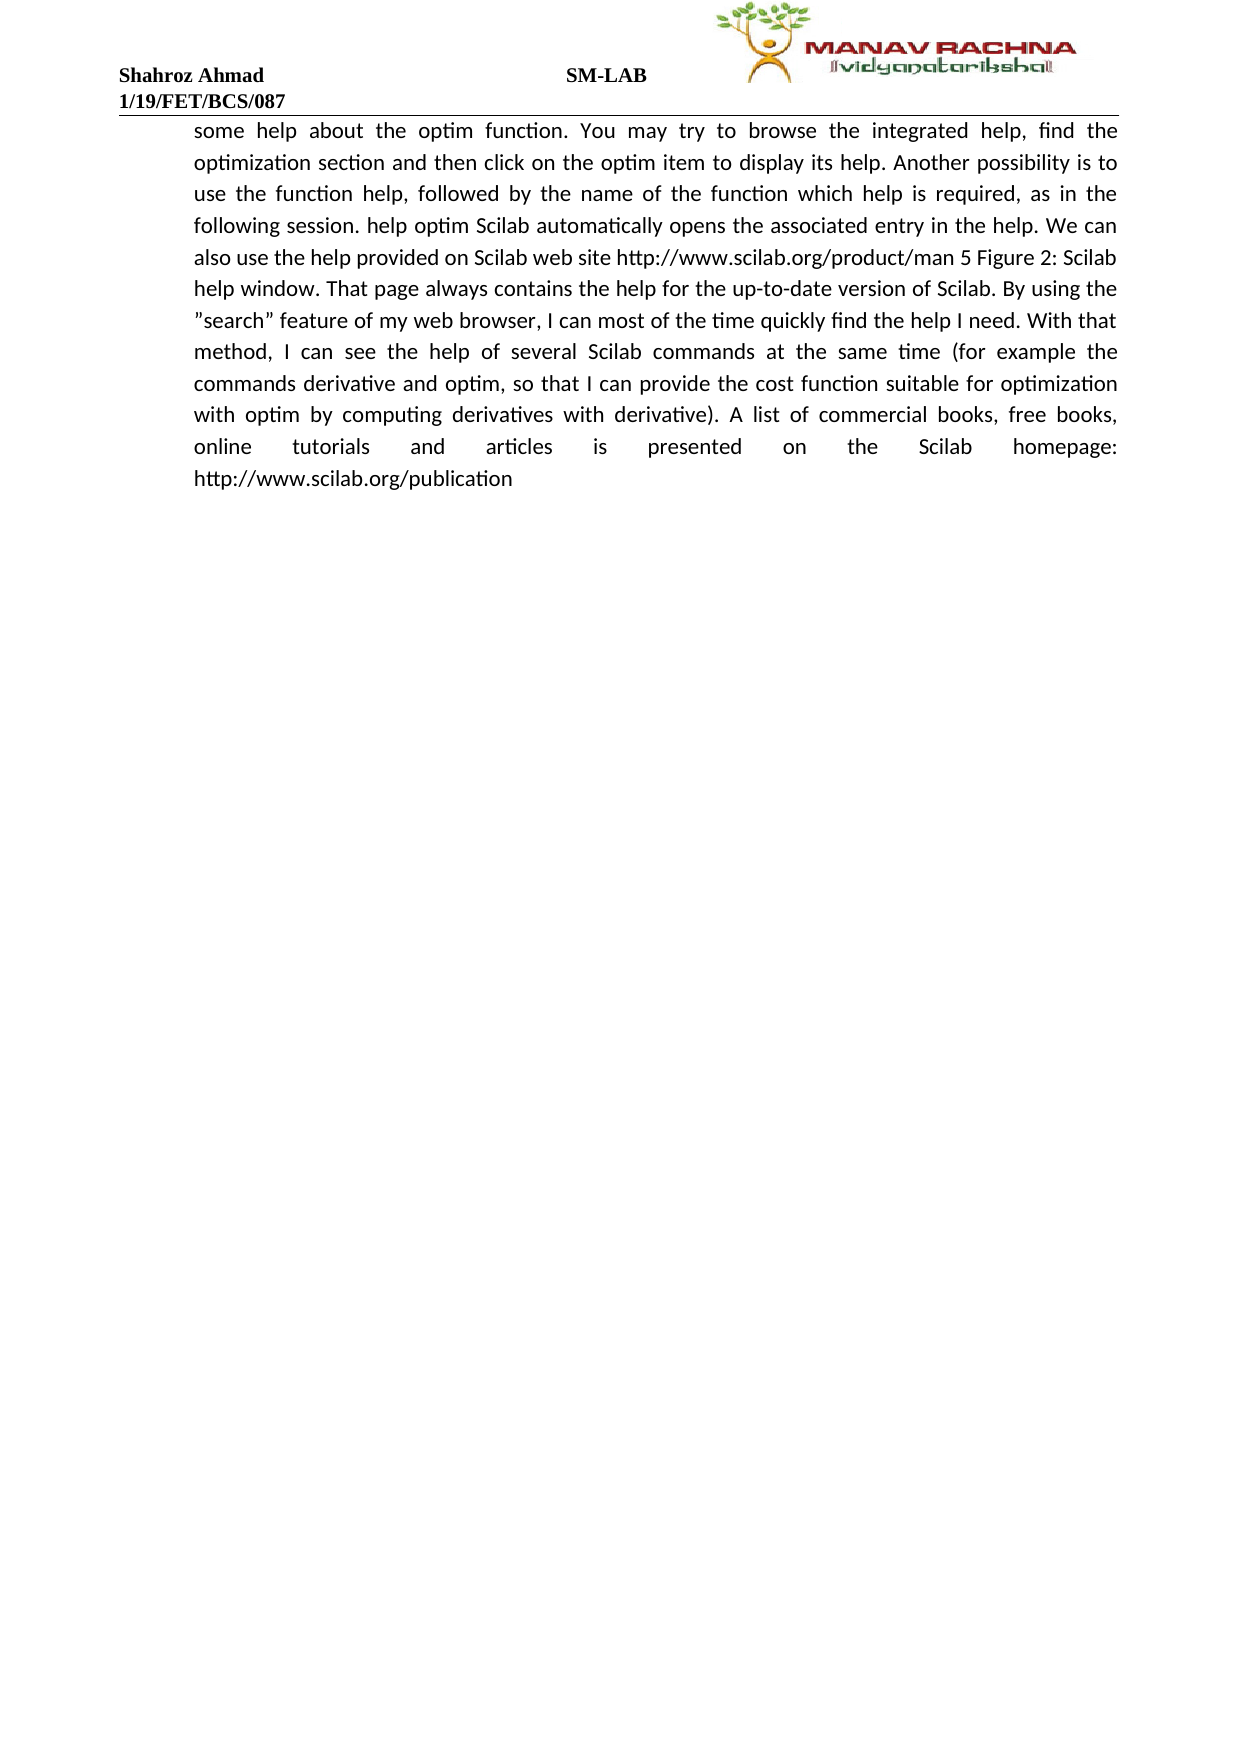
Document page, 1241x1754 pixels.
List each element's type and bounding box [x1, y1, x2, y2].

picture [712, 0, 1094, 83]
text [194, 116, 1119, 492]
